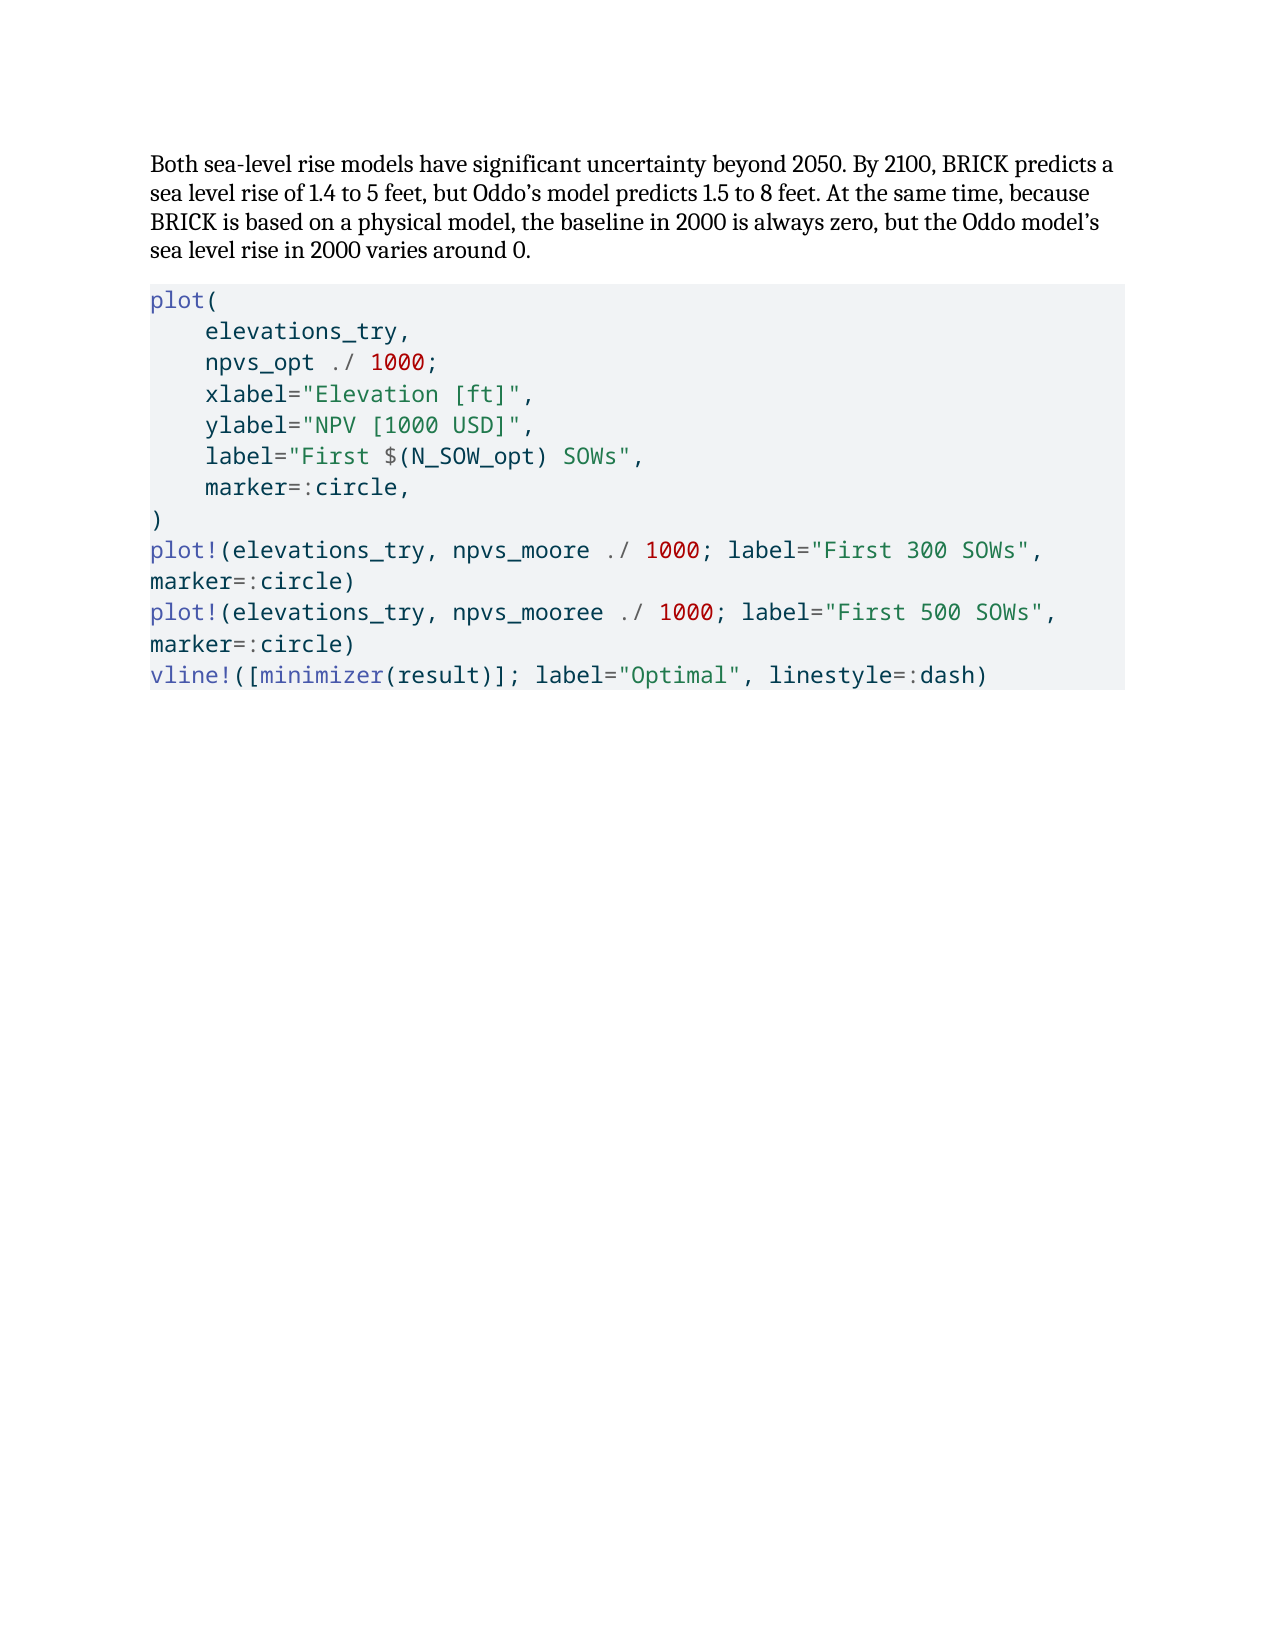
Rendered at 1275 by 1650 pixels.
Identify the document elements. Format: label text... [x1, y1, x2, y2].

text Both sea-level rise models have significant uncertainty beyond 2050. By 2100, BRICK predicts a sea level rise of 1.4 to 5 feet, but Oddo’s model predicts 1.5 to 8 feet. At the same time, because BRICK is based on a physical model, the baseline in 2000 is always zero, but the Oddo model’s sea level rise in 2000 varies around 0. [150, 150, 1125, 265]
text plot( elevations_try, npvs_opt ./ 1000; xlabel="Elevation [ft]", ylabel="NPV [1000 USD]", label="First $(N_SOW_opt) SOWs", marker=:circle, ) plot!(elevations_try, npvs_moore ./ 1000; label="First 300 SOWs", marker=:circle) plot!(elevations_try, npvs_mooree ./ 1000; label="First 500 SOWs", marker=:circle) vline!([minimizer(result)]; label="Optimal", linestyle=:dash) [150, 284, 1125, 690]
